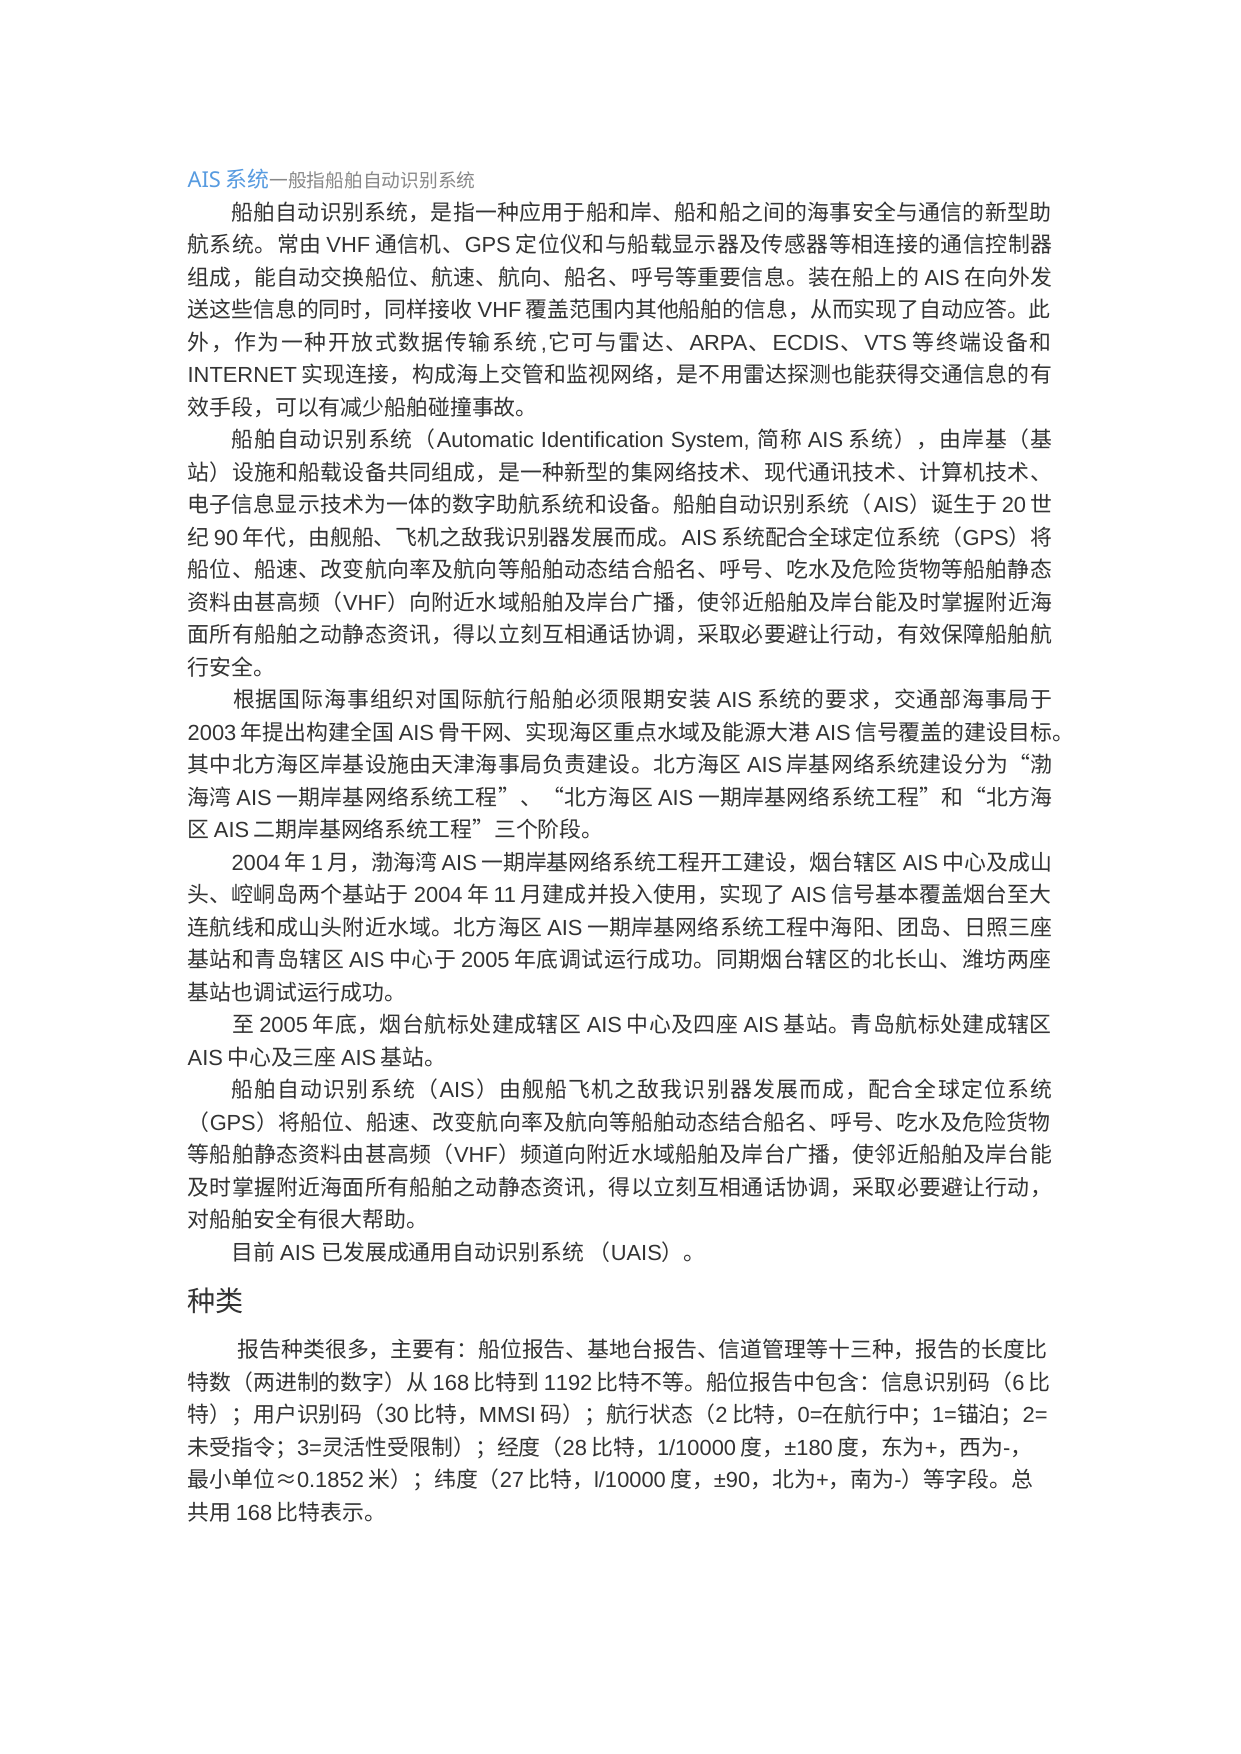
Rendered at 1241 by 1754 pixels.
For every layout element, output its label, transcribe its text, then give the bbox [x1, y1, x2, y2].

text 种类 [187, 1267, 1053, 1332]
text 报告种类很多，主要有：船位报告、基地台报告、信道管理等十三种，报告的长度比特数（两进制的数字）从168比特到1192比特不等。船位报告中包含：信息识别码（6比特）；用户识别码（30比特，MMSI码）；航行状态（2比特，0=在航行中；1=锚泊；2=未受指令；3=灵活性受限制）；经度（28比特，1/10000度，±180度，东为+，西为-，最小单位≈0.1852米）；纬度（27比特，l/10000度，±90，北为+，南为-）等字段。总共用168比特表示。 [187, 1332, 1053, 1527]
text 目前 AIS 已发展成通用自动识别系统 （UAIS）。 [187, 1234, 1053, 1267]
text 船舶自动识别系统，是指一种应用于船和岸、船和船之间的海事安全与通信的新型助航系统。常由VHF通信机、GPS定位仪和与船载显示器及传感器等相连接的通信控制器组成，能自动交换船位、航速、航向、船名、呼号等重要信息。装在船上的AIS在向外发送这些信息的同时，同样接收VHF覆盖范围内其他船舶的信息，从而实现了自动应答。此外，作为一种开放式数据传输系统,它可与雷达、ARPA、ECDIS、VTS等终端设备和INTERNET实现连接，构成海上交管和监视网络，是不用雷达探测也能获得交通信息的有效手段，可以有减少船舶碰撞事故。 [187, 194, 1053, 422]
text AIS系统一般指船舶自动识别系统 [269, 162, 1053, 194]
text 船舶自动识别系统（Automatic Identification System, 简称AIS系统），由岸基（基站）设施和船载设备共同组成，是一种新型的集网络技术、现代通讯技术、计算机技术、电子信息显示技术为一体的数字助航系统和设备。船舶自动识别系统（AIS）诞生于20世纪90年代，由舰船、飞机之敌我识别器发展而成。AIS系统配合全球定位系统（GPS）将船位、船速、改变航向率及航向等船舶动态结合船名、呼号、吃水及危险货物等船舶静态资料由甚高频（VHF）向附近水域船舶及岸台广播，使邻近船舶及岸台能及时掌握附近海面所有船舶之动静态资讯，得以立刻互相通话协调，采取必要避让行动，有效保障船舶航行安全。 根据国际海事组织对国际航行船舶必须限期安装AIS系统的要求，交通部海事局于2003年提出构建全国AIS骨干网、实现海区重点水域及能源大港AIS信号覆盖的建设目标。其中北方海区岸基设施由天津海事局负责建设。北方海区AIS岸基网络系统建设分为“渤海湾AIS一期岸基网络系统工程”、“北方海区AIS一期岸基网络系统工程”和“北方海区AIS二期岸基网络系统工程”三个阶段。 2004年1月，渤海湾AIS一期岸基网络系统工程开工建设，烟台辖区AIS中心及成山头、崆峒岛两个基站于2004年11月建成并投入使用，实现了AIS信号基本覆盖烟台至大连航线和成山头附近水域。北方海区AIS一期岸基网络系统工程中海阳、团岛、日照三座基站和青岛辖区AIS中心于2005年底调试运行成功。同期烟台辖区的北长山、潍坊两座基站也调试运行成功。 至2005年底，烟台航标处建成辖区AIS中心及四座AIS基站。青岛航标处建成辖区AIS中心及三座AIS基站。 [187, 422, 1053, 1072]
text 船舶自动识别系统（AIS）由舰船飞机之敌我识别器发展而成，配合全球定位系统（GPS）将船位、船速、改变航向率及航向等船舶动态结合船名、呼号、吃水及危险货物等船舶静态资料由甚高频（VHF）频道向附近水域船舶及岸台广播，使邻近船舶及岸台能及时掌握附近海面所有船舶之动静态资讯，得以立刻互相通话协调，采取必要避让行动，对船舶安全有很大帮助。 [187, 1072, 1053, 1234]
